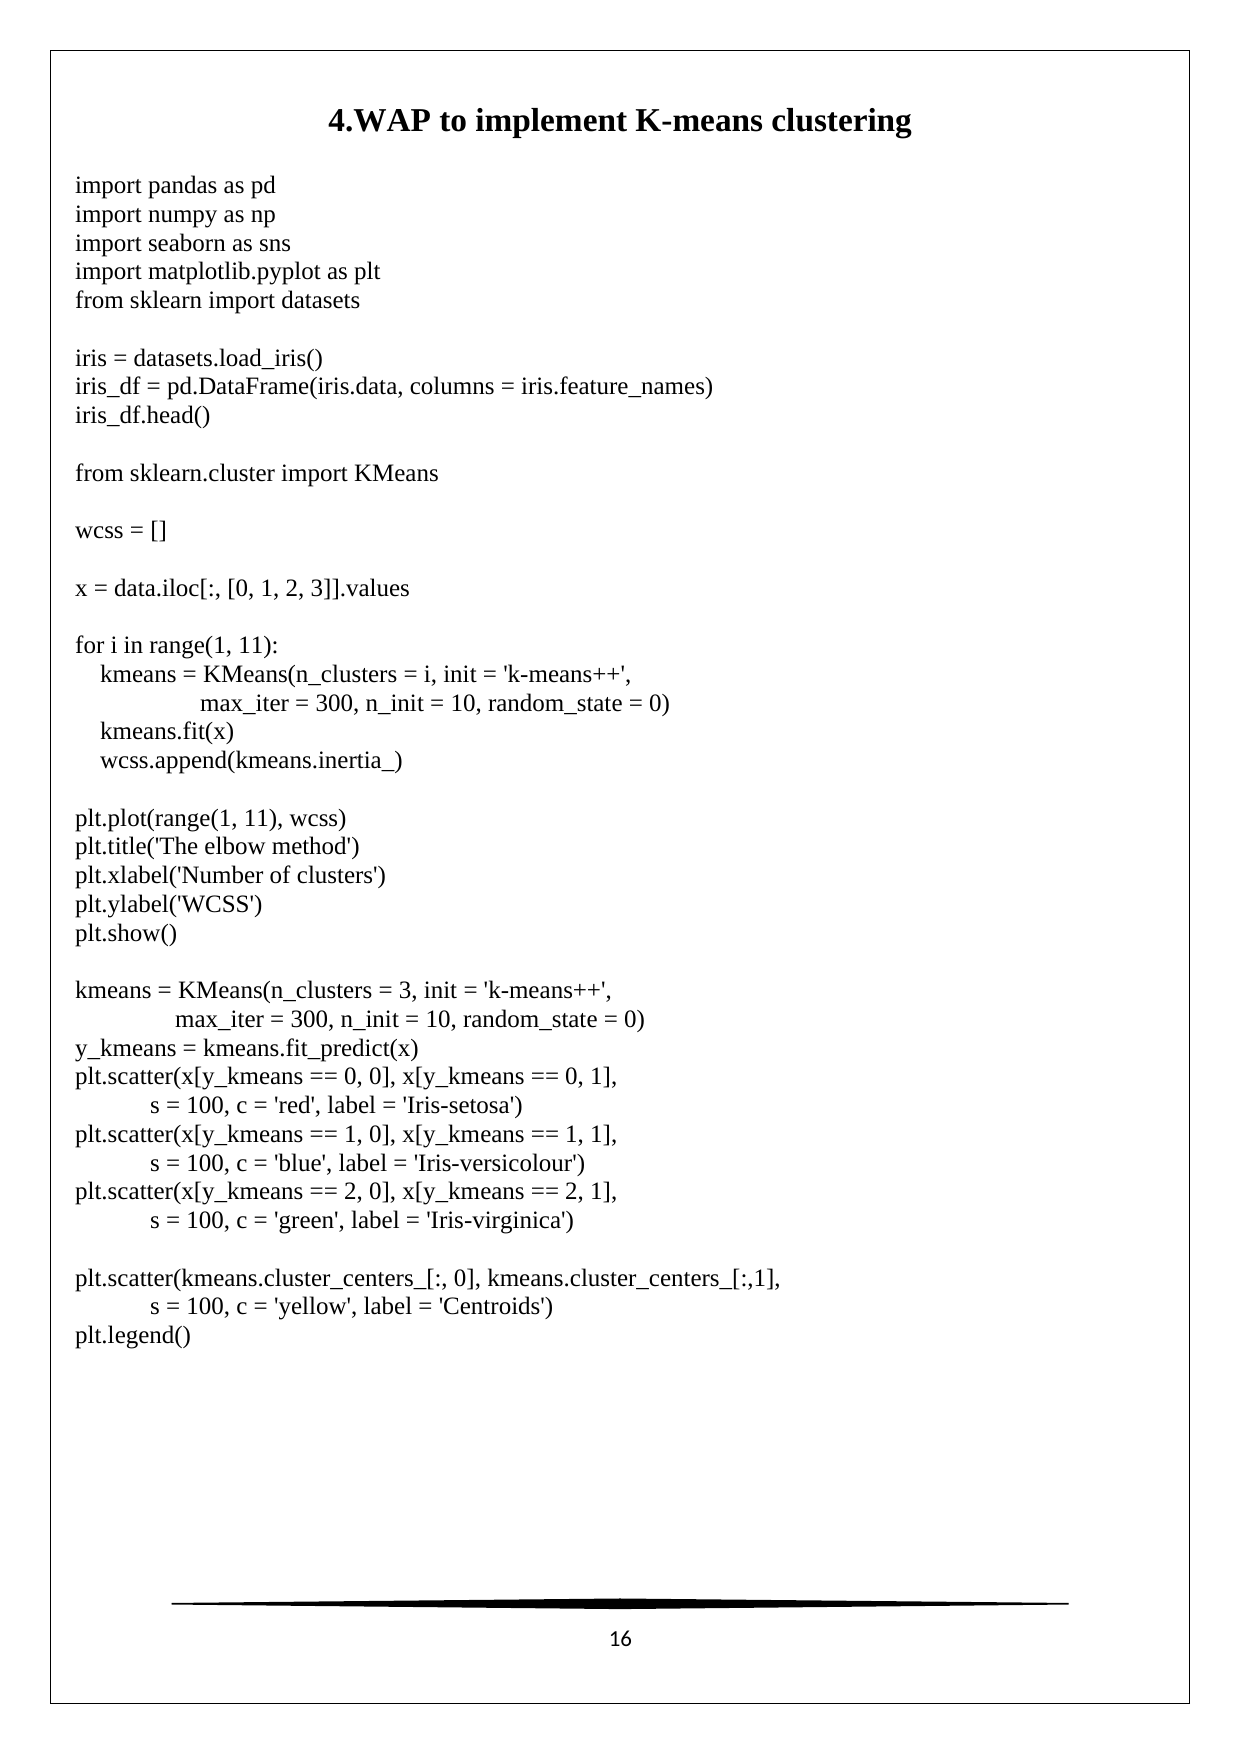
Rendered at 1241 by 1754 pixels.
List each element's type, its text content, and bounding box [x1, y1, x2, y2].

text s = 100, c = 'green', label = 'Iris-virginica') [75, 1205, 1165, 1234]
text max_iter = 300, n_init = 10, random_state = 0) [75, 688, 1165, 716]
text s = 100, c = 'red', label = 'Iris-setosa') [75, 1090, 1165, 1119]
text x = data.iloc[:, [0, 1, 2, 3]].values [75, 573, 1165, 601]
text y_kmeans = kmeans.fit_predict(x) [75, 1033, 1165, 1061]
text plt.show() [75, 918, 1165, 946]
text for i in range(1, 11): [75, 630, 1165, 659]
text plt.scatter(x[y_kmeans == 2, 0], x[y_kmeans == 2, 1], [75, 1176, 1165, 1205]
text import matplotlib.pyplot as plt [75, 256, 1165, 285]
text kmeans = KMeans(n_clusters = 3, init = 'k-means++', [75, 975, 1165, 1004]
text import pandas as pd [75, 170, 1165, 199]
text wcss.append(kmeans.inertia_) [75, 745, 1165, 774]
text kmeans.fit(x) [75, 716, 1165, 745]
subtitle 4.WAP to implement K-means clustering [75, 100, 1165, 138]
text s = 100, c = 'yellow', label = 'Centroids') [75, 1291, 1165, 1320]
text kmeans = KMeans(n_clusters = i, init = 'k-means++', [75, 659, 1165, 688]
text plt.xlabel('Number of clusters') [75, 860, 1165, 889]
text wcss = [] [75, 515, 1165, 544]
text max_iter = 300, n_init = 10, random_state = 0) [75, 1004, 1165, 1033]
text iris = datasets.load_iris() [75, 343, 1165, 371]
text plt.title('The elbow method') [75, 831, 1165, 860]
text from sklearn.cluster import KMeans [75, 458, 1165, 486]
text import numpy as np [75, 199, 1165, 228]
text iris_df = pd.DataFrame(iris.data, columns = iris.feature_names) [75, 371, 1165, 400]
text s = 100, c = 'blue', label = 'Iris-versicolour') [75, 1148, 1165, 1176]
text plt.scatter(x[y_kmeans == 0, 0], x[y_kmeans == 0, 1], [75, 1061, 1165, 1090]
text from sklearn import datasets [75, 285, 1165, 314]
text plt.plot(range(1, 11), wcss) [75, 803, 1165, 831]
text import seaborn as sns [75, 228, 1165, 256]
text plt.ylabel('WCSS') [75, 889, 1165, 918]
text plt.scatter(x[y_kmeans == 1, 0], x[y_kmeans == 1, 1], [75, 1119, 1165, 1148]
text plt.legend() [75, 1320, 1165, 1349]
text plt.scatter(kmeans.cluster_centers_[:, 0], kmeans.cluster_centers_[:,1], [75, 1263, 1165, 1291]
text iris_df.head() [75, 400, 1165, 429]
